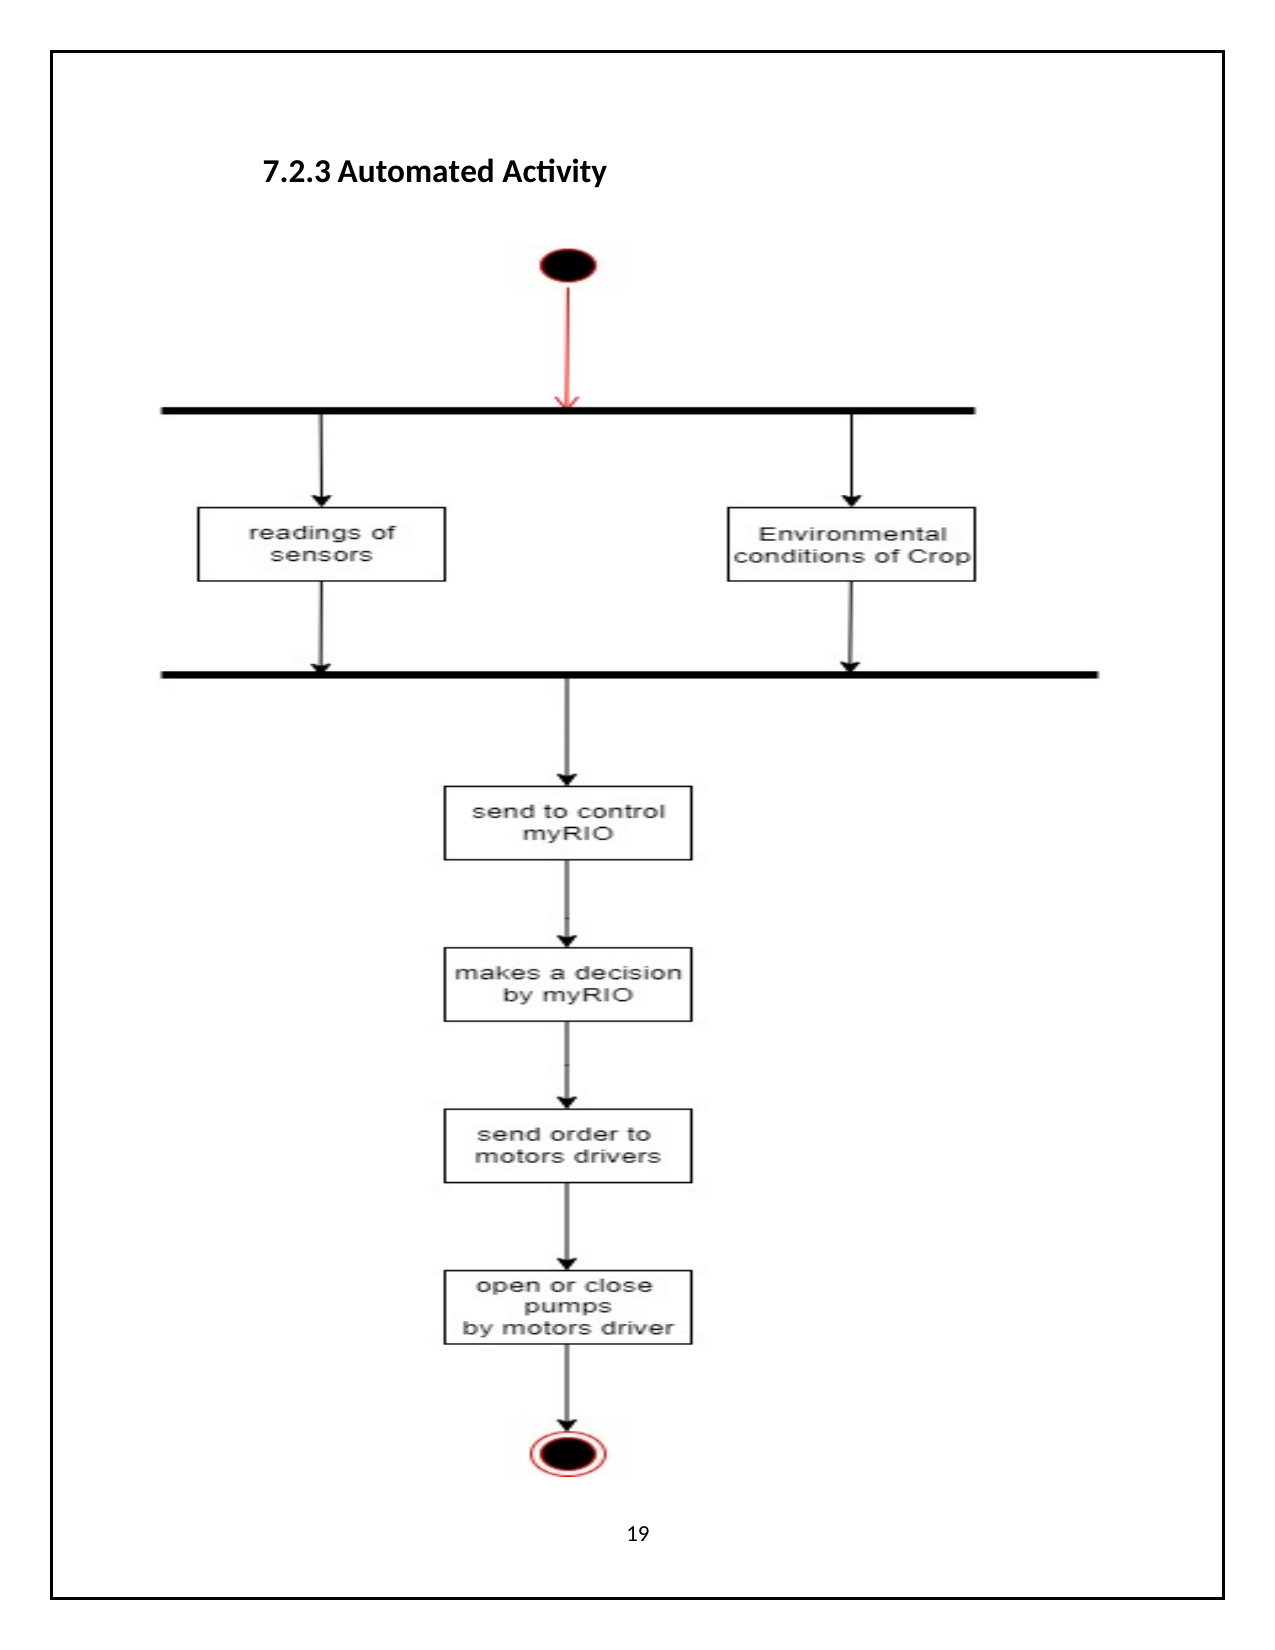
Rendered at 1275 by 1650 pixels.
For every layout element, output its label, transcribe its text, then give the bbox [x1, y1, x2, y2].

picture [156, 243, 1105, 1477]
list Automated Activity [262, 150, 1125, 191]
